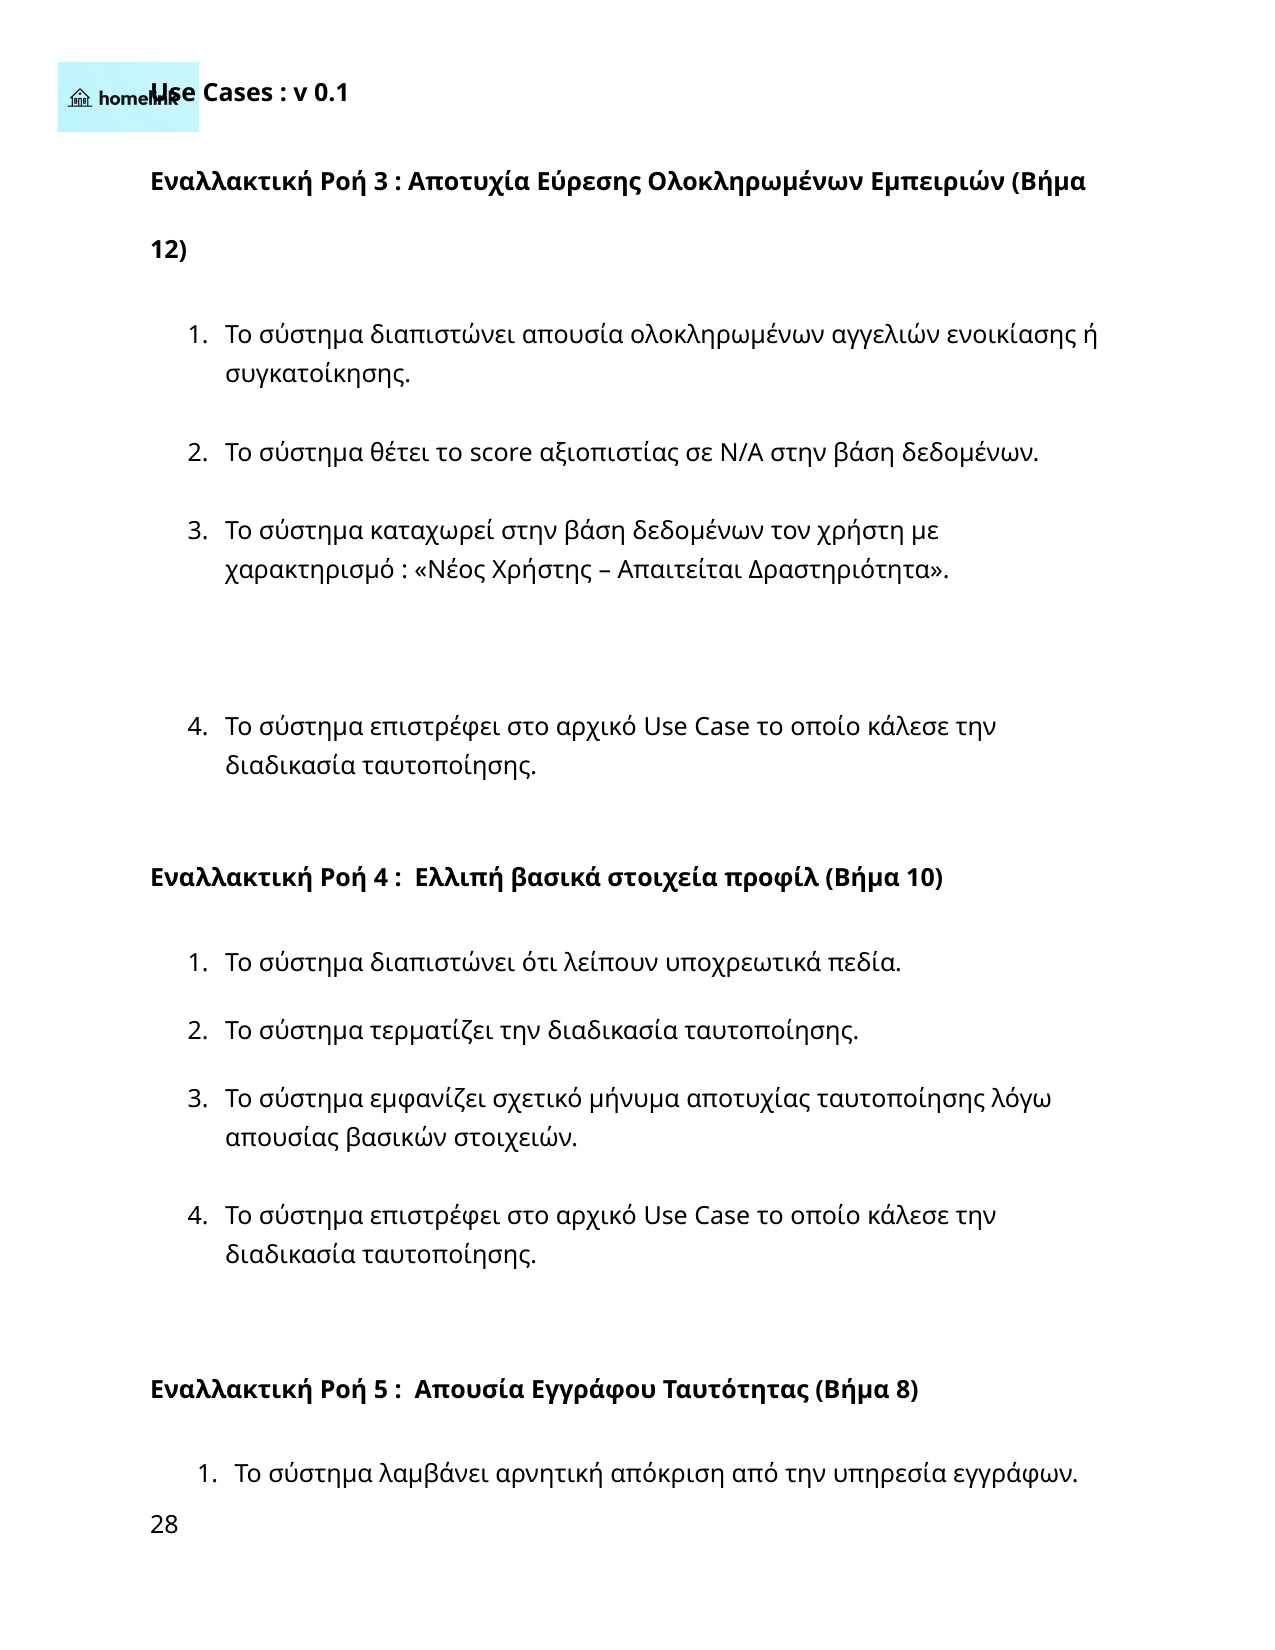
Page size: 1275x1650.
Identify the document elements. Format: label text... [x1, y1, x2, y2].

list Το σύστημα τερματίζει την διαδικασία ταυτοποίησης. [187, 1012, 1125, 1046]
text Εναλλακτική Ροή 4 : Ελλιπή βασικά στοιχεία προφίλ (Βήμα 10) [150, 859, 1125, 893]
list Το σύστημα επιστρέφει στο αρχικό Use Case το οποίο κάλεσε την διαδικασία ταυτοποίησης. [187, 1198, 1125, 1271]
picture [57, 62, 200, 132]
list Το σύστημα θέτει το score αξιοπιστίας σε N/A στην βάση δεδομένων. [187, 434, 1125, 468]
list Το σύστημα διαπιστώνει ότι λείπουν υποχρεωτικά πεδία. [187, 944, 1125, 978]
list Το σύστημα καταχωρεί στην βάση δεδομένων τον χρήστη με χαρακτηρισμό : «Νέος Χρήστης – Απαιτείται Δραστηριότητα». [187, 513, 1125, 586]
list Το σύστημα διαπιστώνει απουσία ολοκληρωμένων αγγελιών ενοικίασης ή συγκατοίκησης. [187, 317, 1125, 390]
text Εναλλακτική Ροή 3 : Αποτυχία Εύρεσης Ολοκληρωμένων Εμπειριών (Βήμα 12) [150, 164, 1125, 266]
list Το σύστημα λαμβάνει αρνητική απόκριση από την υπηρεσία εγγράφων. [197, 1456, 1125, 1490]
text Εναλλακτική Ροή 5 : Απουσία Εγγράφου Ταυτότητας (Βήμα 8) [150, 1371, 1125, 1405]
list Το σύστημα επιστρέφει στο αρχικό Use Case το οποίο κάλεσε την διαδικασία ταυτοποίησης. [187, 709, 1125, 782]
list Το σύστημα εμφανίζει σχετικό μήνυμα αποτυχίας ταυτοποίησης λόγω απουσίας βασικών στοιχειών. [187, 1081, 1125, 1154]
